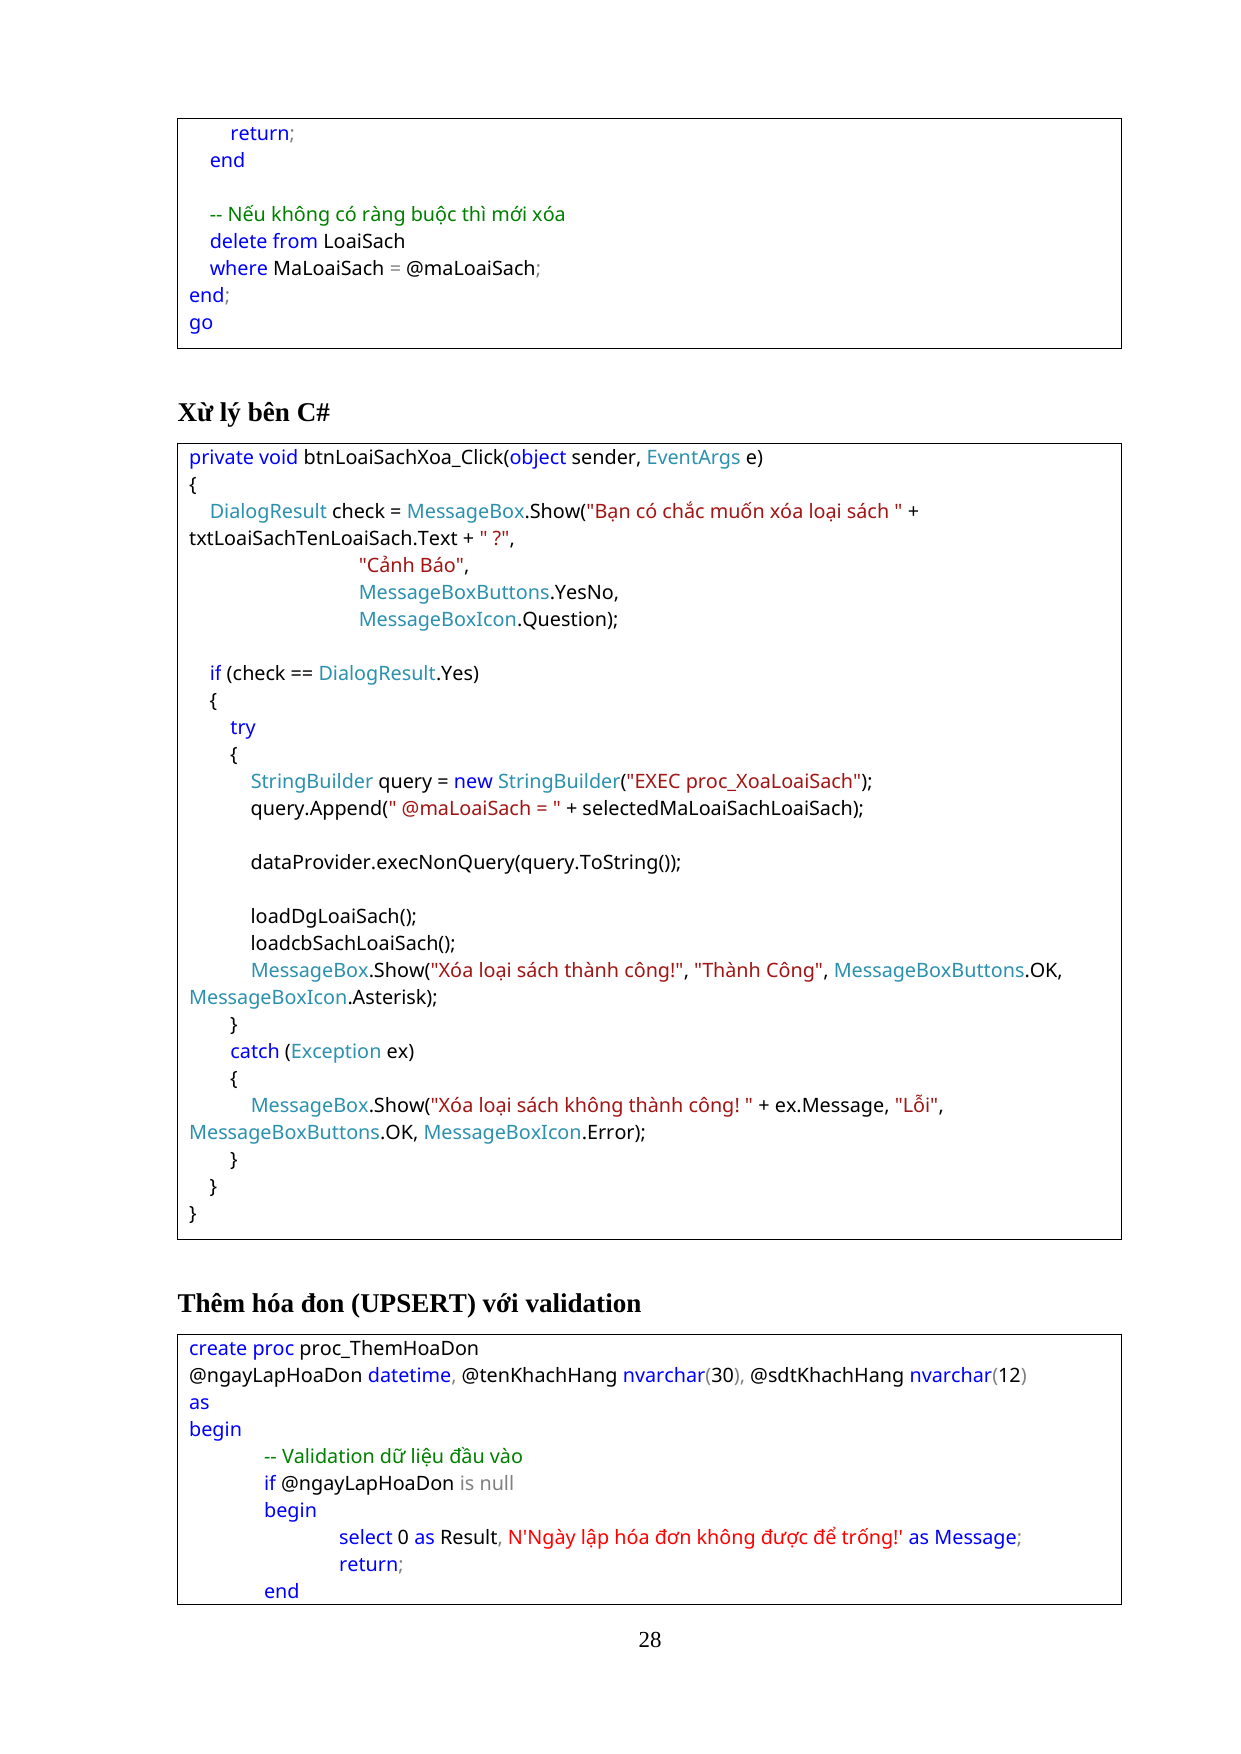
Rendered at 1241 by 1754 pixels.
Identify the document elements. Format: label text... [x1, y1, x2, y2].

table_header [178, 1335, 1121, 1604]
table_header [178, 119, 1121, 348]
table_header private void btnLoaiSachXoa_Click(object sender, EventArgs e) { DialogResult check = MessageBox.Show("Bạn có chắc muốn xóa loại sách " + txtLoaiSachTenLoaiSach.Text + " ?", "Cảnh Báo", MessageBoxButtons.YesNo, MessageBoxIcon.Question); if (check == DialogResult.Yes) { try { StringBuilder query = new StringBuilder("EXEC proc_XoaLoaiSach"); query.Append(" @maLoaiSach = " + selectedMaLoaiSachLoaiSach); dataProvider.execNonQuery(query.ToString()); loadDgLoaiSach(); loadcbSachLoaiSach(); MessageBox.Show("Xóa loại sách thành công!", "Thành Công", MessageBoxButtons.OK, MessageBoxIcon.Asterisk); } catch (Exception ex) { MessageBox.Show("Xóa loại sách không thành công! " + ex.Message, "Lỗi", MessageBoxButtons.OK, MessageBoxIcon.Error); } } } [178, 444, 1121, 1239]
text Thêm hóa đon (UPSERT) với validation [177, 1287, 1122, 1318]
text Xừ lý bên C# [177, 396, 1122, 427]
